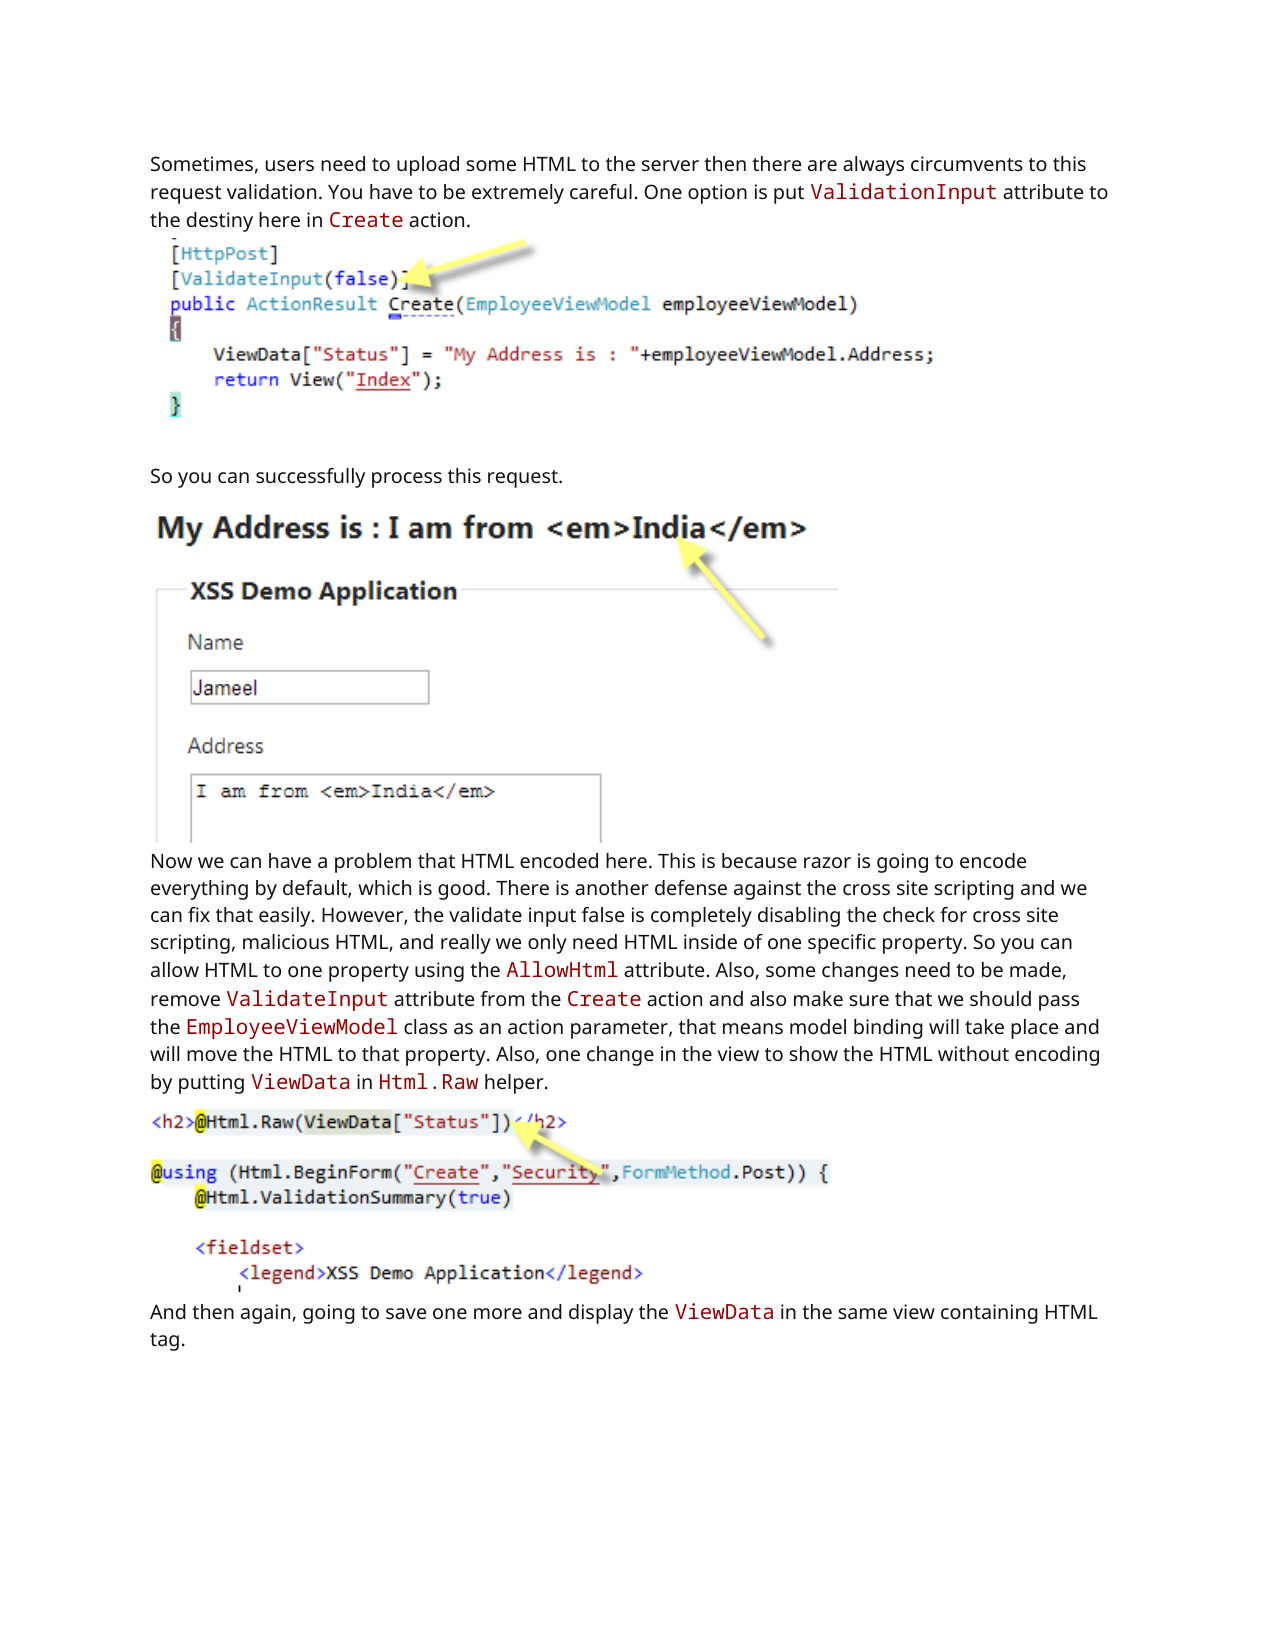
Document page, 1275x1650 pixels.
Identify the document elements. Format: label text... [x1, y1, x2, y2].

text Now we can have a problem that HTML encoded here. This is because razor is going to encode everything by default, which is good. There is another defense against the cross site scripting and we can fix that easily. However, the validate input false is completely disabling the check for cross site scripting, malicious HTML, and really we only need HTML inside of one specific property. So you can allow HTML to one property using the AllowHtml attribute. Also, some changes need to be made, remove ValidateInput attribute from the Create action and also make sure that we should pass the EmployeeViewModel class as an action parameter, that means model binding will take place and will move the HTML to that property. Also, one change in the view to show the HTML without encoding by putting ViewData in Html.Raw helper. [150, 847, 1125, 1096]
text And then again, going to save one more and display the ViewData in the same view containing HTML tag. [150, 1297, 1125, 1353]
picture [150, 1101, 892, 1292]
picture [150, 494, 838, 843]
picture [150, 238, 981, 457]
text So you can successfully process this request. [150, 462, 1125, 489]
text Sometimes, users need to upload some HTML to the server then there are always circumvents to this request validation. You have to be extremely careful. One option is put ValidationInput attribute to the destiny here in Create action. [150, 150, 1125, 234]
